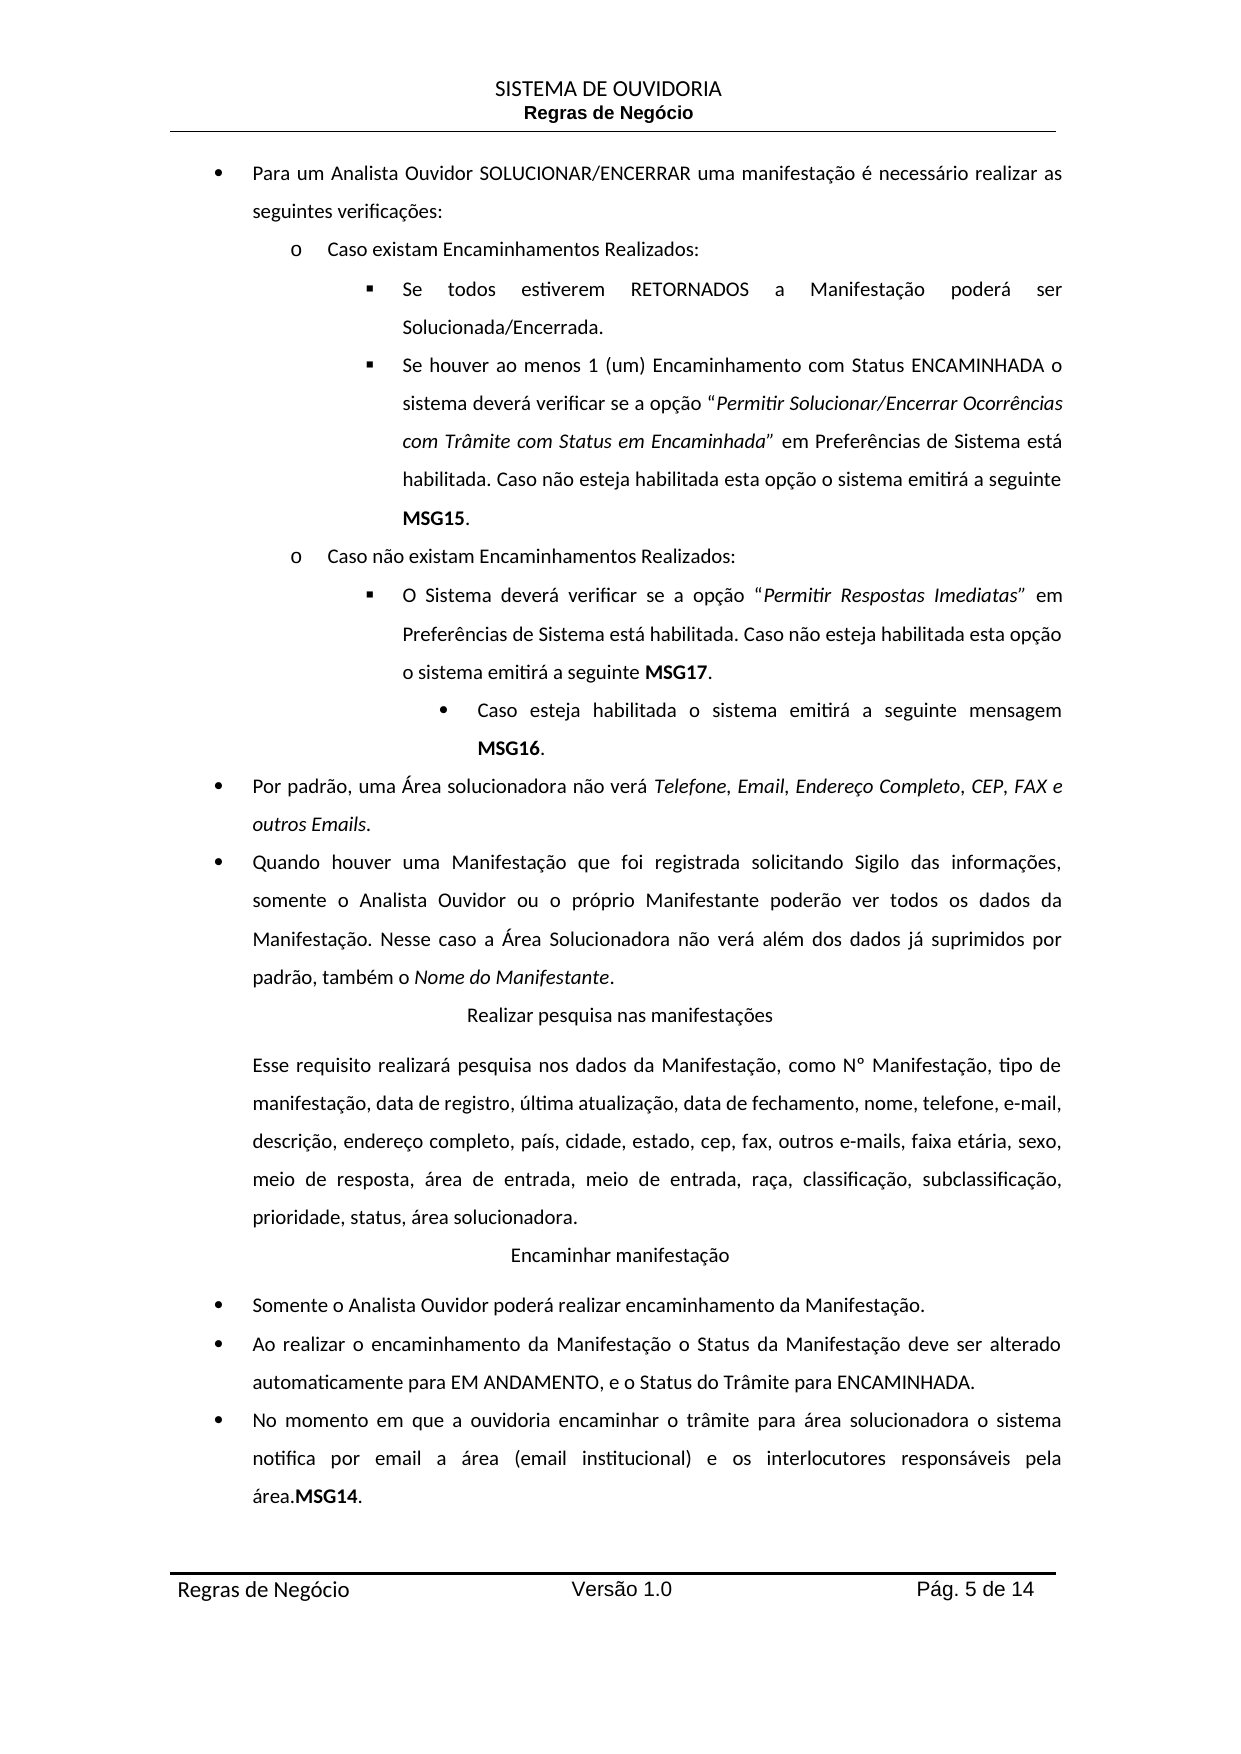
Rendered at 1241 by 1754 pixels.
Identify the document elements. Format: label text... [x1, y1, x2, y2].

list Somente o Analista Ouvidor poderá realizar encaminhamento da Manifestação. [215, 1293, 1063, 1318]
list Para um Analista Ouvidor SOLUCIONAR/ENCERRAR uma manifestação é necessário realizar as seguintes verificações: [215, 160, 1063, 224]
list No momento em que a ouvidoria encaminhar o trâmite para área solucionadora o sistema notifica por email a área (email institucional) e os interlocutores responsáveis pela área.MSG14. [215, 1407, 1063, 1509]
list Se houver ao menos 1 (um) Encaminhamento com Status ENCAMINHADA o sistema deverá verificar se a opção “Permitir Solucionar/Encerrar Ocorrências com Trâmite com Status em Encaminhada” em Preferências de Sistema está habilitada. Caso não esteja habilitada esta opção o sistema emitirá a seguinte MSG15. [365, 352, 1063, 530]
list Se todos estiverem RETORNADOS a Manifestação poderá ser Solucionada/Encerrada. [365, 276, 1063, 339]
list Esse requisito realizará pesquisa nos dados da Manifestação, como Nº Manifestação, tipo de manifestação, data de registro, última atualização, data de fechamento, nome, telefone, e-mail, descrição, endereço completo, país, cidade, estado, cep, fax, outros e-mails, faixa etária, sexo, meio de resposta, área de entrada, meio de entrada, raça, classificação, subclassificação, prioridade, status, área solucionadora. [252, 1052, 1063, 1230]
text Realizar pesquisa nas manifestações [177, 1002, 1063, 1027]
list Caso esteja habilitada o sistema emitirá a seguinte mensagem MSG16. [440, 697, 1063, 761]
list Caso existam Encaminhamentos Realizados: [290, 236, 1063, 263]
list Quando houver uma Manifestação que foi registrada solicitando Sigilo das informações, somente o Analista Ouvidor ou o próprio Manifestante poderão ver todos os dados da Manifestação. Nesse caso a Área Solucionadora não verá além dos dados já suprimidos por padrão, também o Nome do Manifestante. [215, 849, 1063, 989]
list Ao realizar o encaminhamento da Manifestação o Status da Manifestação deve ser alterado automaticamente para EM ANDAMENTO, e o Status do Trâmite para ENCAMINHADA. [215, 1331, 1063, 1394]
list Caso não existam Encaminhamentos Realizados: [290, 543, 1063, 569]
text Encaminhar manifestação [177, 1243, 1063, 1268]
list Por padrão, uma Área solucionadora não verá Telefone, Email, Endereço Completo, CEP, FAX e outros Emails. [215, 773, 1063, 837]
list O Sistema deverá verificar se a opção “Permitir Respostas Imediatas” em Preferências de Sistema está habilitada. Caso não esteja habilitada esta opção o sistema emitirá a seguinte MSG17. [365, 583, 1063, 684]
